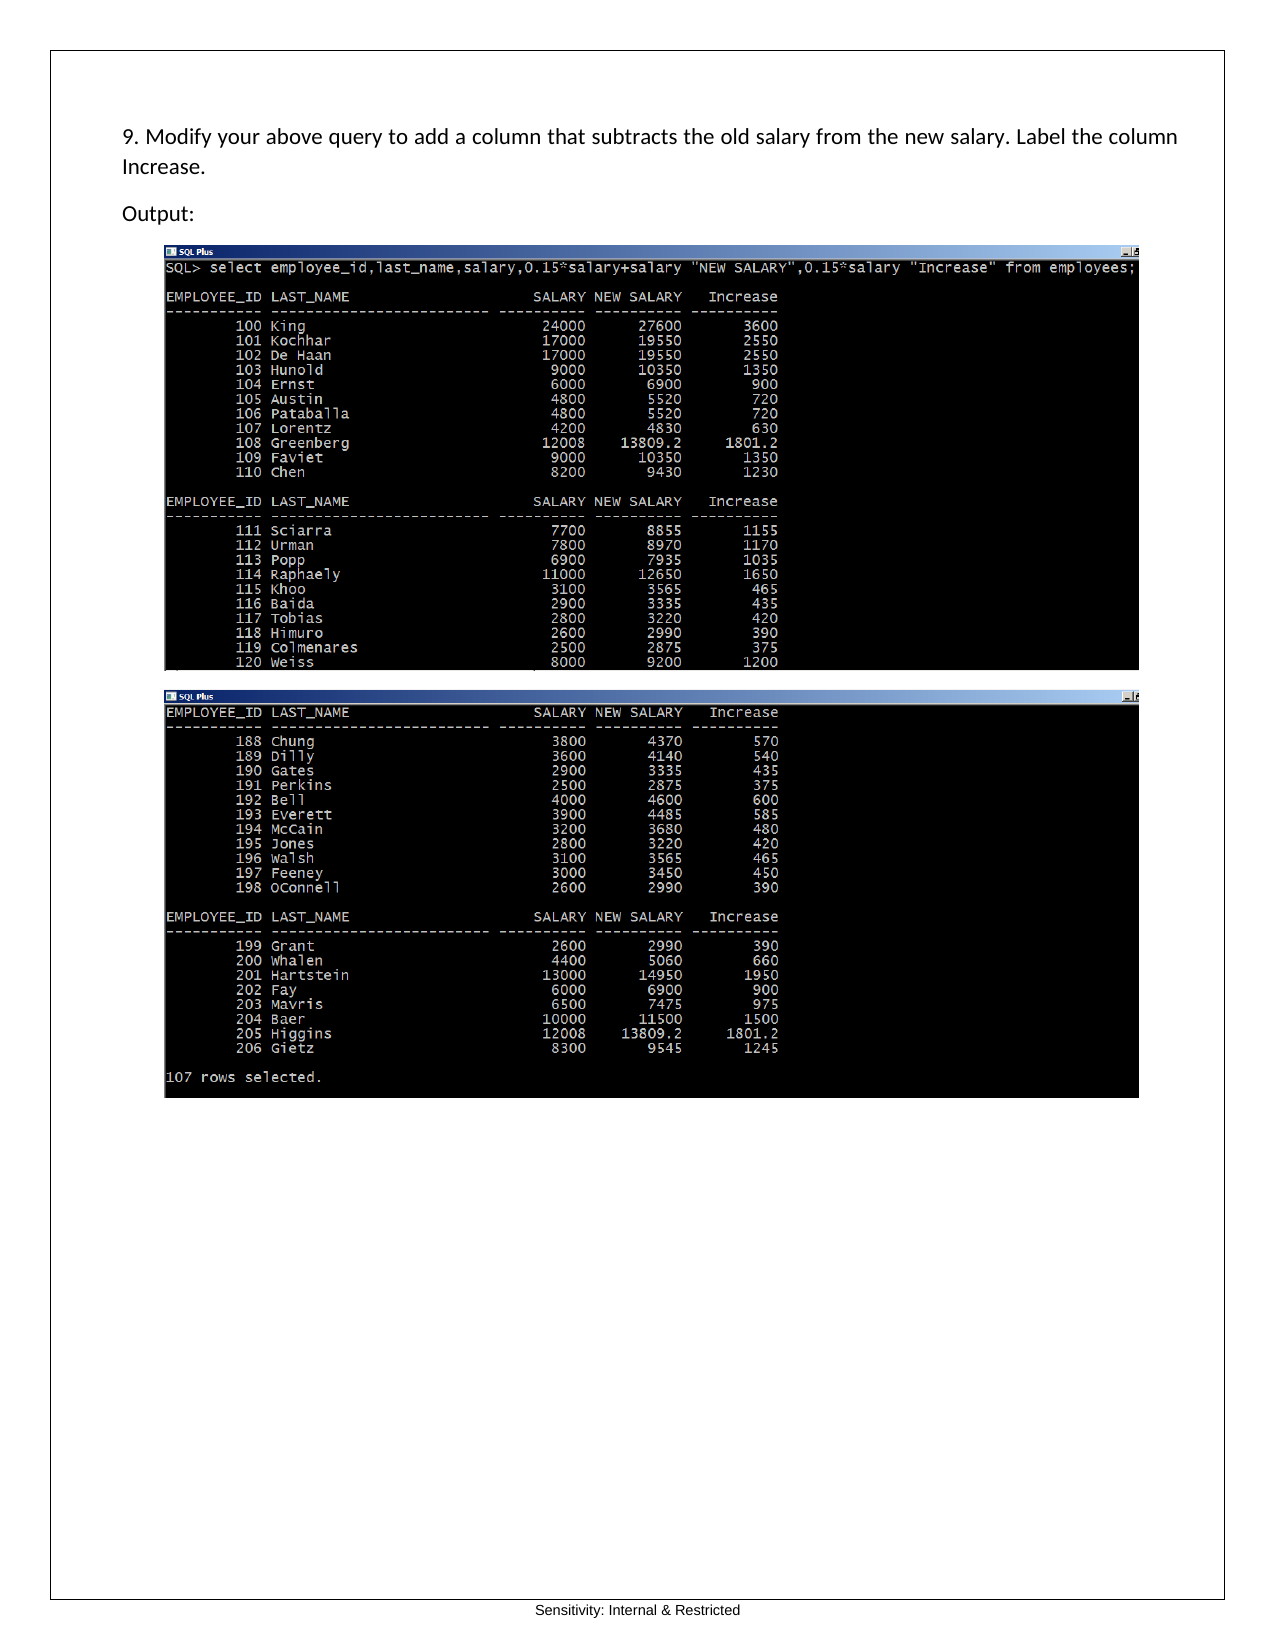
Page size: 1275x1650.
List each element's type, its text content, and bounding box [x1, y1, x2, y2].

picture [164, 689, 1139, 1098]
text 9. Modify your above query to add a column that subtracts the old salary from the new salary. Label the column Increase. [122, 122, 1181, 180]
text Output: [122, 199, 1181, 227]
picture [164, 245, 1139, 671]
